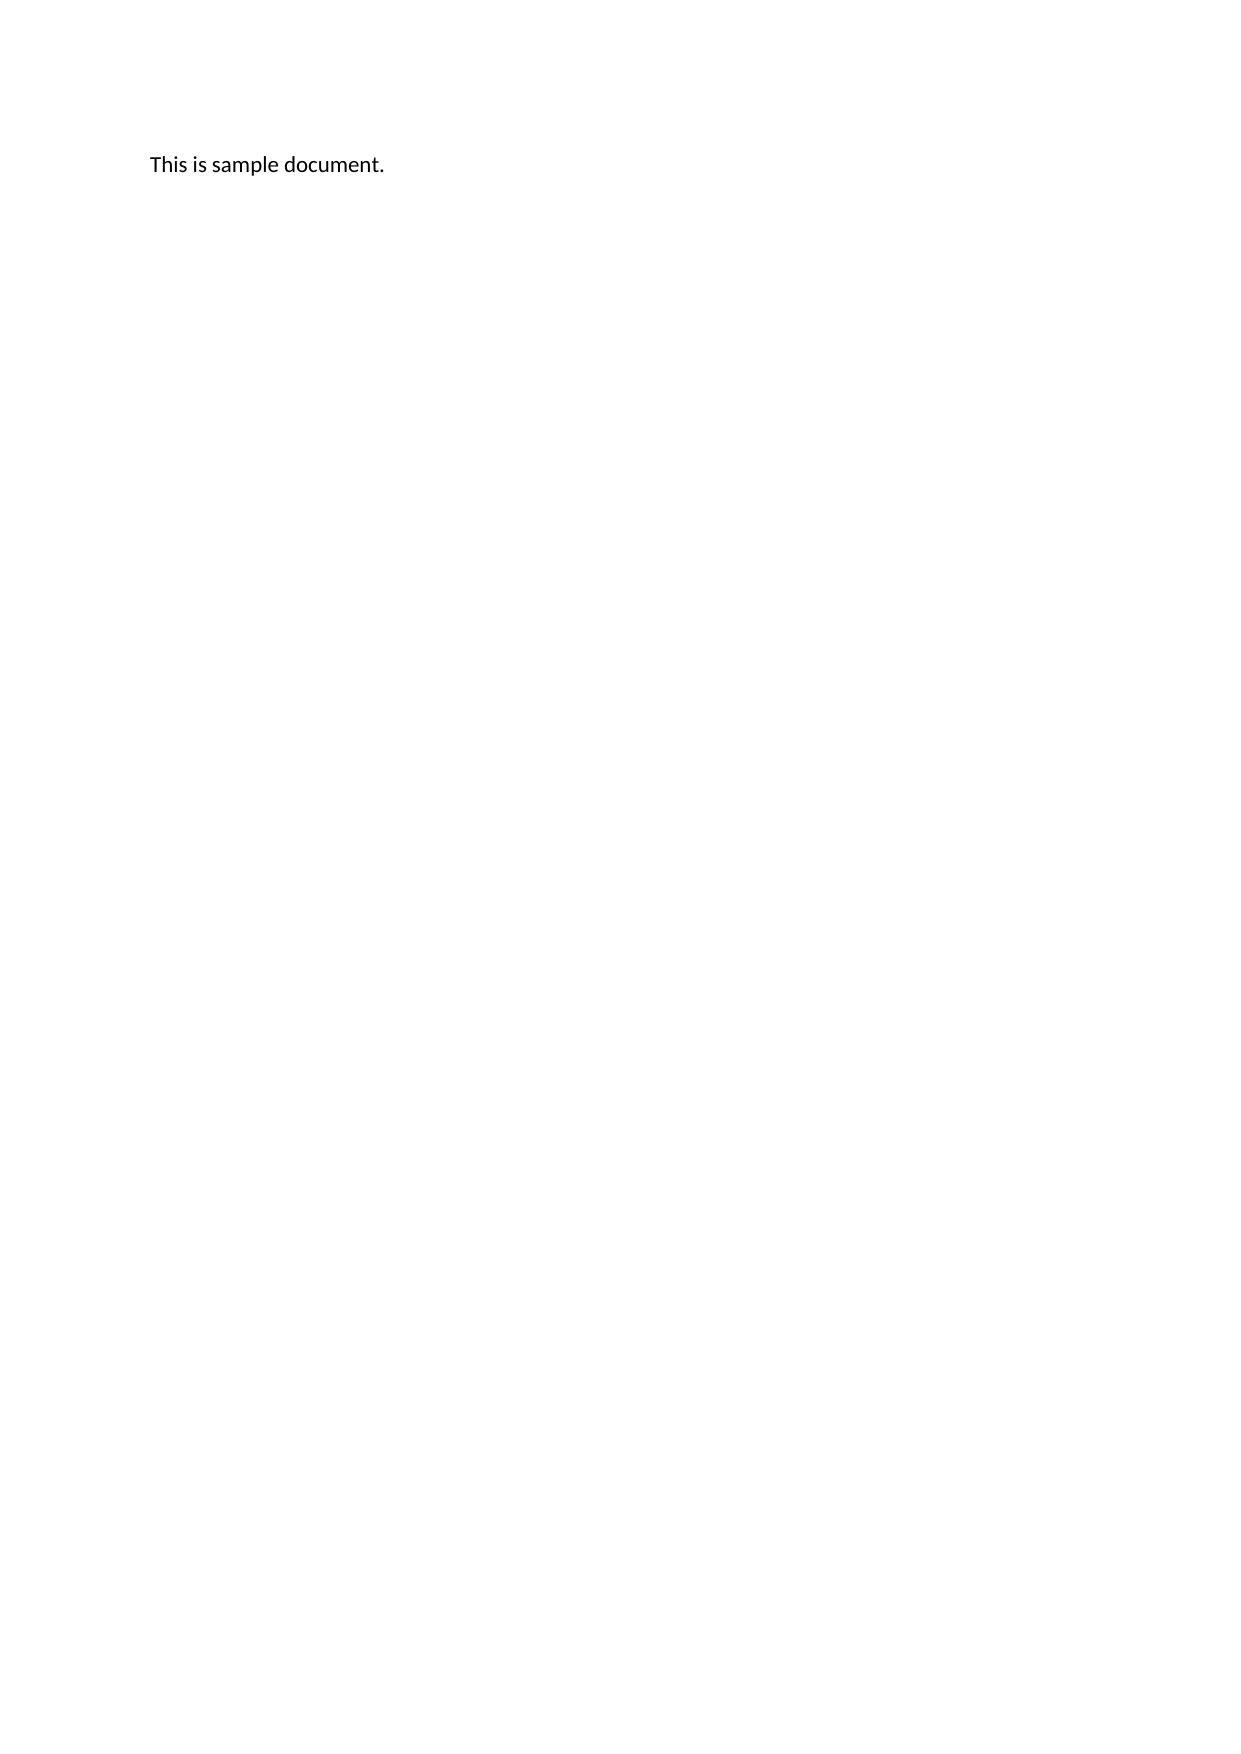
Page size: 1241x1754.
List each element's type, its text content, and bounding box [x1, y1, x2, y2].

text This is sample document. [150, 150, 1090, 178]
